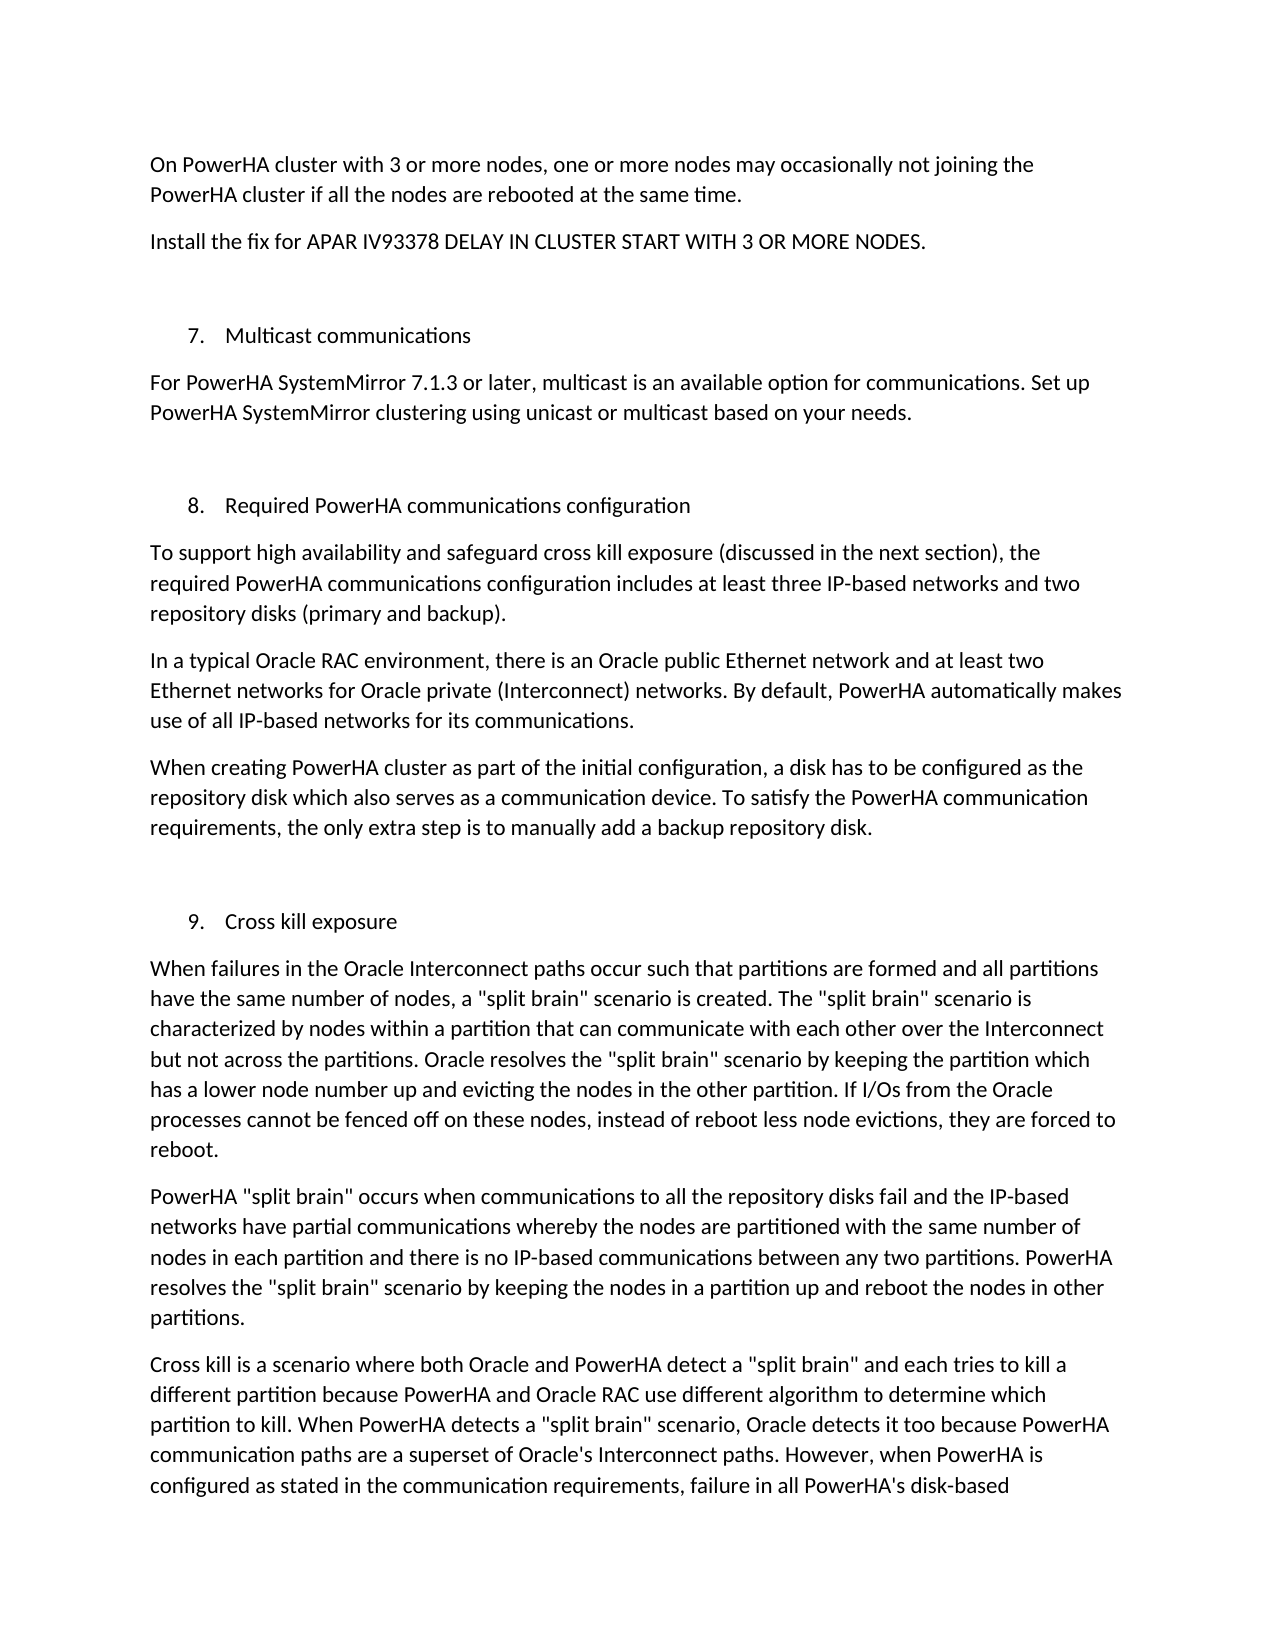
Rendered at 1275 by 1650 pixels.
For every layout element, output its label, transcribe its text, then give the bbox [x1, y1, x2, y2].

text To support high availability and safeguard cross kill exposure (discussed in the next section), the required PowerHA communications configuration includes at least three IP-based networks and two repository disks (primary and backup). [150, 538, 1125, 627]
list Required PowerHA communications configuration [187, 492, 1125, 520]
text PowerHA "split brain" occurs when communications to all the repository disks fail and the IP-based networks have partial communications whereby the nodes are partitioned with the same number of nodes in each partition and there is no IP-based communications between any two partitions. PowerHA resolves the "split brain" scenario by keeping the nodes in a partition up and reboot the nodes in other partitions. [150, 1182, 1125, 1331]
text For PowerHA SystemMirror 7.1.3 or later, multicast is an available option for communications. Set up PowerHA SystemMirror clustering using unicast or multicast based on your needs. [150, 368, 1125, 426]
text When failures in the Oracle Interconnect paths occur such that partitions are formed and all partitions have the same number of nodes, a "split brain" scenario is created. The "split brain" scenario is characterized by nodes within a partition that can communicate with each other over the Interconnect but not across the partitions. Oracle resolves the "split brain" scenario by keeping the partition which has a lower node number up and evicting the nodes in the other partition. If I/Os from the Oracle processes cannot be fenced off on these nodes, instead of reboot less node evictions, they are forced to reboot. [150, 954, 1125, 1163]
text In a typical Oracle RAC environment, there is an Oracle public Ethernet network and at least two Ethernet networks for Oracle private (Interconnect) networks. By default, PowerHA automatically makes use of all IP-based networks for its communications. [150, 646, 1125, 734]
text When creating PowerHA cluster as part of the initial configuration, a disk has to be configured as the repository disk which also serves as a communication device. To satisfy the PowerHA communication requirements, the only extra step is to manually add a backup repository disk. [150, 753, 1125, 842]
text Install the fix for APAR IV93378 DELAY IN CLUSTER START WITH 3 OR MORE NODES. [150, 227, 1125, 255]
list Cross kill exposure [187, 907, 1125, 935]
list Multicast communications [187, 321, 1125, 349]
text On PowerHA cluster with 3 or more nodes, one or more nodes may occasionally not joining the PowerHA cluster if all the nodes are rebooted at the same time. [150, 150, 1125, 208]
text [150, 1350, 1125, 1499]
